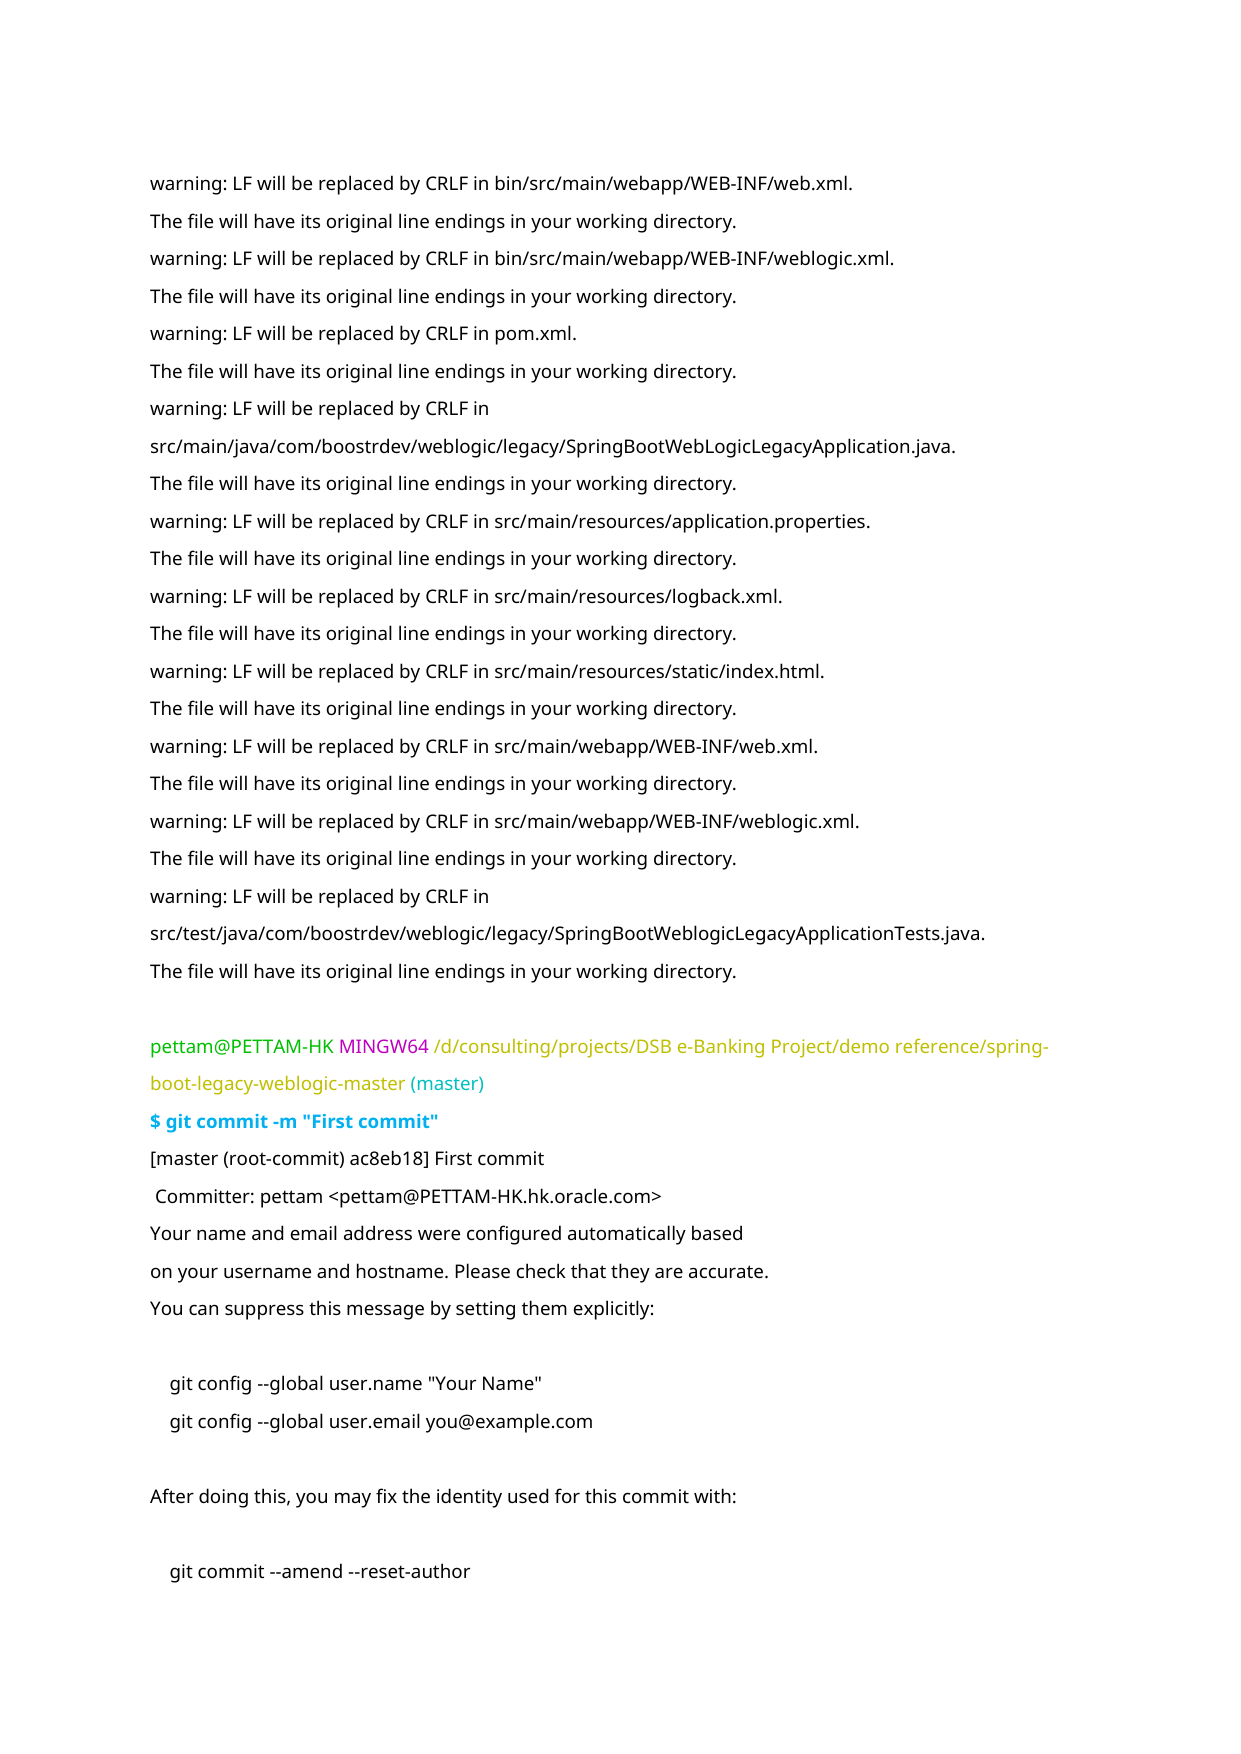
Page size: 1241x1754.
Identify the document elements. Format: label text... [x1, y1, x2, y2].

text git commit --amend --reset-author [150, 1552, 1090, 1589]
text The file will have its original line endings in your working directory. [150, 764, 1090, 802]
text The file will have its original line endings in your working directory. [150, 839, 1090, 877]
text The file will have its original line endings in your working directory. [150, 277, 1090, 314]
text warning: LF will be replaced by CRLF in bin/src/main/webapp/WEB-INF/weblogic.xml. [150, 239, 1090, 277]
text The file will have its original line endings in your working directory. [150, 352, 1090, 389]
text The file will have its original line endings in your working directory. [150, 539, 1090, 577]
text [master (root-commit) ac8eb18] First commit [150, 1139, 1090, 1177]
text git config --global user.email you@example.com [150, 1402, 1090, 1439]
text Committer: pettam <pettam@PETTAM-HK.hk.oracle.com> [150, 1177, 1090, 1214]
text The file will have its original line endings in your working directory. [150, 689, 1090, 727]
text warning: LF will be replaced by CRLF in src/main/resources/static/index.html. [150, 652, 1090, 689]
text warning: LF will be replaced by CRLF in src/main/resources/logback.xml. [150, 577, 1090, 614]
text The file will have its original line endings in your working directory. [150, 952, 1090, 989]
text on your username and hostname. Please check that they are accurate. [150, 1252, 1090, 1289]
text warning: LF will be replaced by CRLF in src/main/webapp/WEB-INF/web.xml. [150, 727, 1090, 764]
text warning: LF will be replaced by CRLF in src/test/java/com/boostrdev/weblogic/legacy/SpringBootWeblogicLegacyApplicationTests.java. [150, 877, 1090, 952]
text warning: LF will be replaced by CRLF in bin/src/main/webapp/WEB-INF/web.xml. [150, 164, 1090, 202]
text warning: LF will be replaced by CRLF in src/main/java/com/boostrdev/weblogic/legacy/SpringBootWebLogicLegacyApplication.java. [150, 389, 1090, 464]
text The file will have its original line endings in your working directory. [150, 614, 1090, 652]
text git config --global user.name "Your Name" [150, 1364, 1090, 1402]
text The file will have its original line endings in your working directory. [150, 464, 1090, 502]
text warning: LF will be replaced by CRLF in src/main/resources/application.properties. [150, 502, 1090, 539]
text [150, 202, 1090, 239]
text warning: LF will be replaced by CRLF in pom.xml. [150, 314, 1090, 352]
text After doing this, you may fix the identity used for this commit with: [150, 1477, 1090, 1514]
text You can suppress this message by setting them explicitly: [150, 1289, 1090, 1327]
text pettam@PETTAM-HK MINGW64 /d/consulting/projects/DSB e-Banking Project/demo reference/spring-boot-legacy-weblogic-master (master) [150, 1027, 1090, 1102]
text Your name and email address were configured automatically based [150, 1214, 1090, 1252]
text $ git commit -m "First commit" [150, 1102, 1090, 1139]
text warning: LF will be replaced by CRLF in src/main/webapp/WEB-INF/weblogic.xml. [150, 802, 1090, 839]
